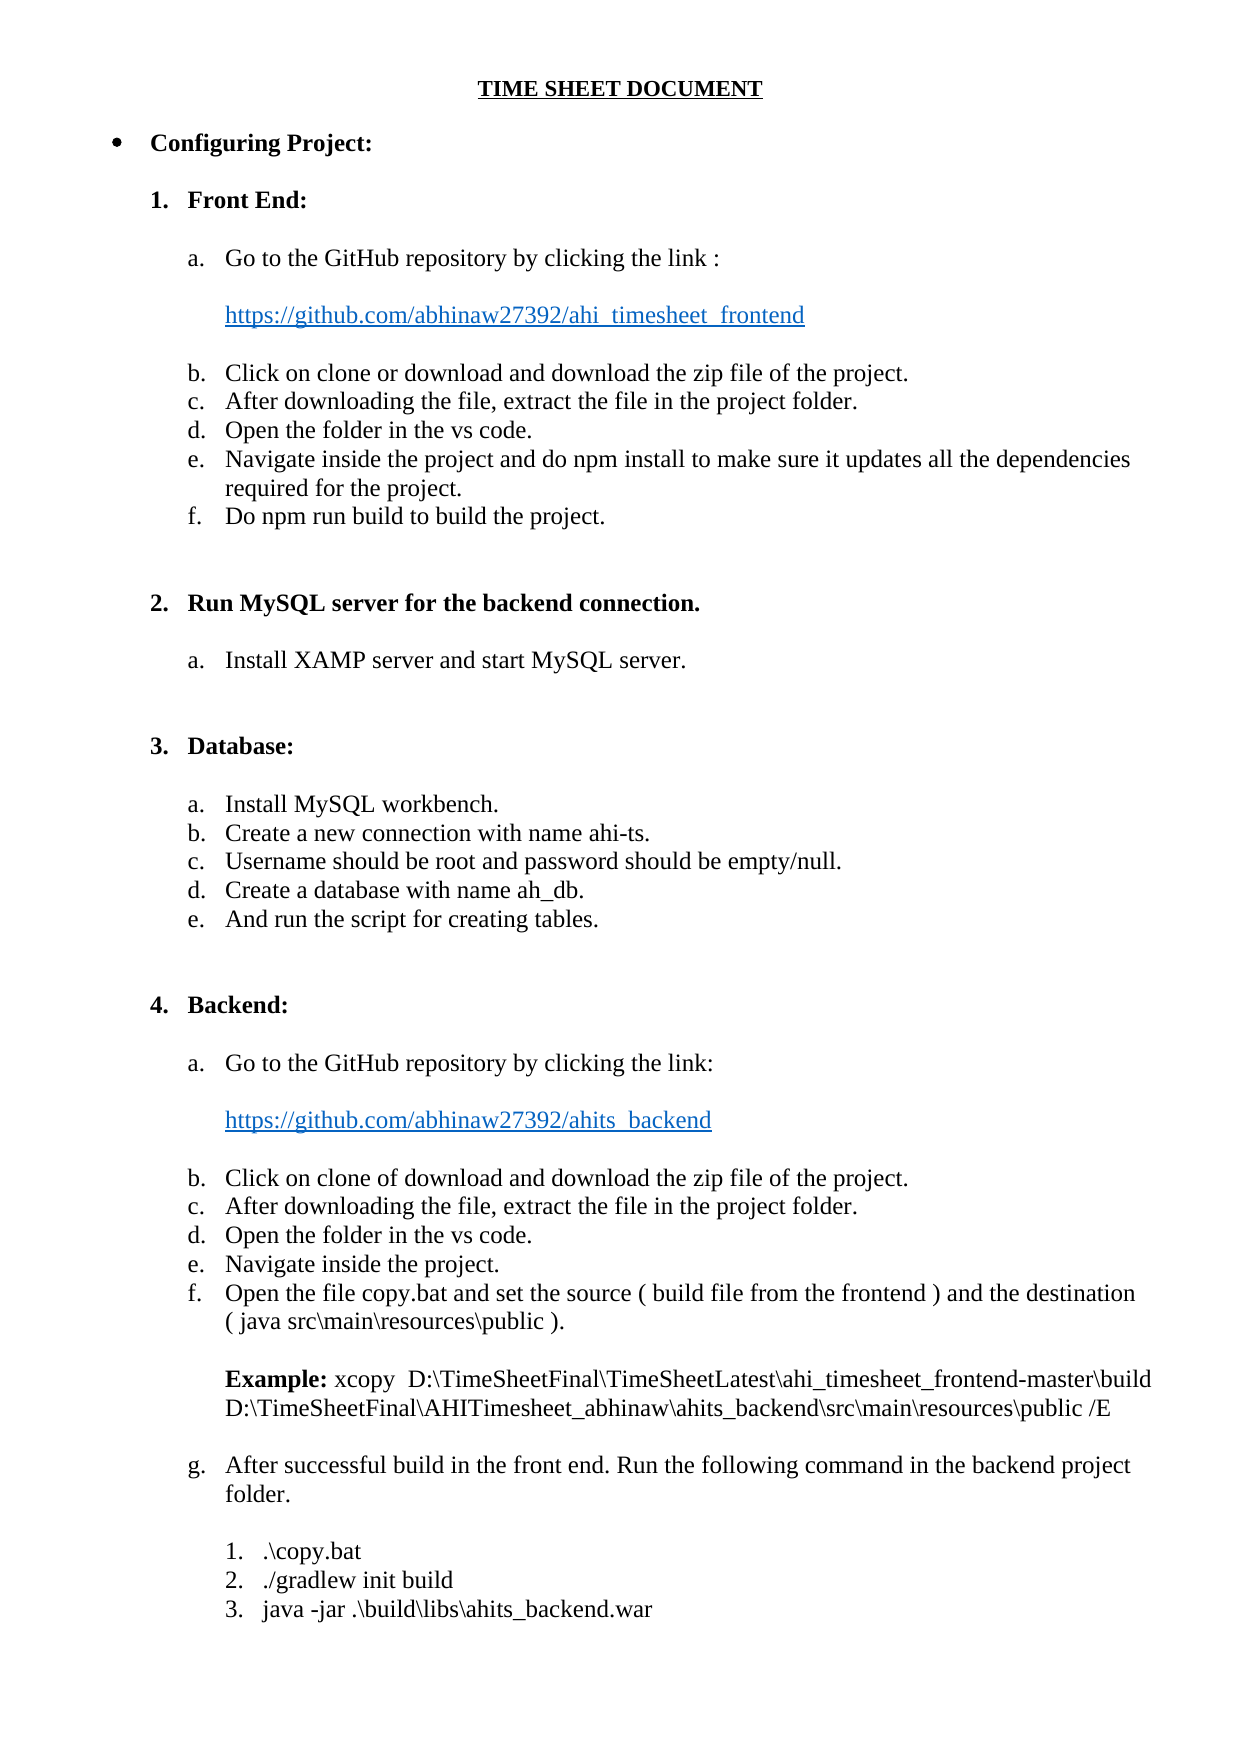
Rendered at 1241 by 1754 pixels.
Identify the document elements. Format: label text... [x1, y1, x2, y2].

list Create a database with name ah_db. [187, 875, 1165, 904]
list Open the folder in the vs code. [187, 415, 1165, 444]
list Click on clone of download and download the zip file of the project. [187, 1163, 1165, 1191]
list Create a new connection with name ahi-ts. [187, 818, 1165, 846]
list .\copy.bat [225, 1536, 1165, 1565]
list Install MySQL workbench. [187, 789, 1165, 818]
list After downloading the file, extract the file in the project folder. [187, 386, 1165, 415]
list Run MySQL server for the backend connection. [150, 588, 1165, 616]
text Example: xcopy D:\TimeSheetFinal\TimeSheetLatest\ahi_timesheet_frontend-master\build D:\TimeSheetFinal\AHITimesheet_abhinaw\ahits_backend\src\main\resources\public /E [225, 1364, 1165, 1421]
list Configuring Project: [112, 128, 1165, 156]
text https://github.com/abhinaw27392/ahi_timesheet_frontend [225, 300, 1165, 329]
list Open the file copy.bat and set the source ( build file from the frontend ) and the destination ( java src\main\resources\public ). [187, 1278, 1165, 1335]
list java -jar .\build\libs\ahits_backend.war [225, 1594, 1165, 1623]
list After successful build in the front end. Run the following command in the backend project folder. [187, 1450, 1165, 1508]
list And run the script for creating tables. [187, 904, 1165, 933]
list Install XAMP server and start MySQL server. [187, 645, 1165, 674]
list Database: [150, 731, 1165, 760]
list After downloading the file, extract the file in the project folder. [187, 1191, 1165, 1220]
text https://github.com/abhinaw27392/ahits_backend [225, 1105, 1165, 1134]
list Navigate inside the project. [187, 1249, 1165, 1278]
list Backend: [150, 990, 1165, 1019]
text TIME SHEET DOCUMENT [75, 75, 1165, 101]
list Go to the GitHub repository by clicking the link : [187, 243, 1165, 271]
list Click on clone or download and download the zip file of the project. [187, 358, 1165, 386]
list Do npm run build to build the project. [187, 501, 1165, 530]
list Open the folder in the vs code. [187, 1220, 1165, 1249]
list Navigate inside the project and do npm install to make sure it updates all the dependencies required for the project. [187, 444, 1165, 501]
list Username should be root and password should be empty/null. [187, 846, 1165, 875]
list ./gradlew init build [225, 1565, 1165, 1594]
list Front End: [150, 185, 1165, 214]
list Go to the GitHub repository by clicking the link: [187, 1048, 1165, 1076]
